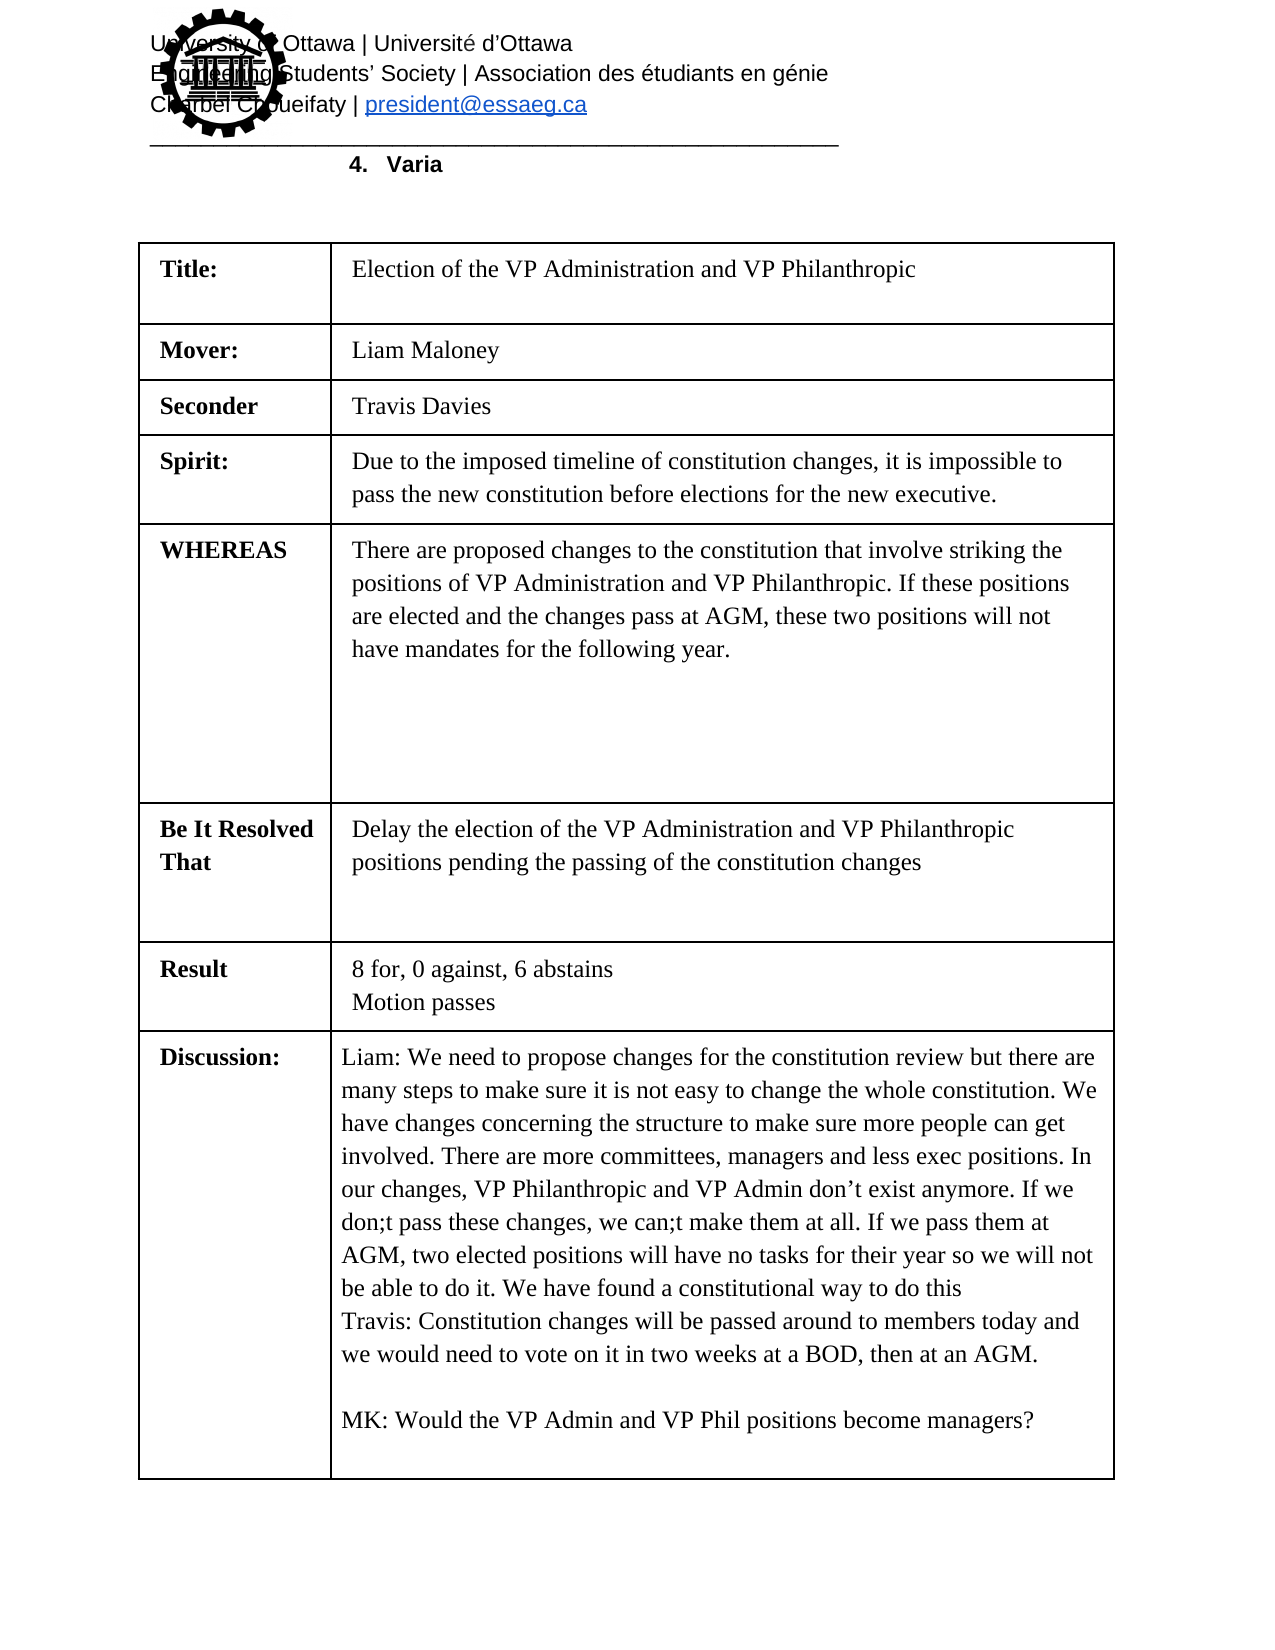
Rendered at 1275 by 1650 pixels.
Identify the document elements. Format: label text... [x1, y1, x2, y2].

table_cell Liam Maloney [332, 325, 1113, 378]
table_header Title: [140, 244, 330, 323]
table_cell Result [140, 943, 330, 1030]
table_header Election of the VP Administration and VP Philanthropic [332, 244, 1113, 323]
table_cell Travis Davies [332, 381, 1113, 434]
table_cell Spirit: [140, 436, 330, 522]
table_cell Be It Resolved That [140, 804, 330, 941]
picture [285, 37, 293, 49]
list Varia [187, 151, 1125, 177]
table_cell Due to the imposed timeline of constitution changes, it is impossible to pass the new constitution before elections for the new executive. [332, 436, 1113, 522]
table_cell Seconder [140, 381, 330, 434]
table_cell 8 for, 0 against, 6 abstains Motion passes [332, 943, 1113, 1030]
picture [153, 7, 293, 140]
table_cell Delay the election of the VP Administration and VP Philanthropic positions pending the passing of the constitution changes [332, 804, 1113, 941]
table_cell WHEREAS [140, 525, 330, 802]
table_cell There are proposed changes to the constitution that involve striking the positions of VP Administration and VP Philanthropic. If these positions are elected and the changes pass at AGM, these two positions will not have mandates for the following year. [332, 525, 1113, 802]
table_cell Mover: [140, 325, 330, 378]
table_cell Discussion: [140, 1032, 330, 1478]
